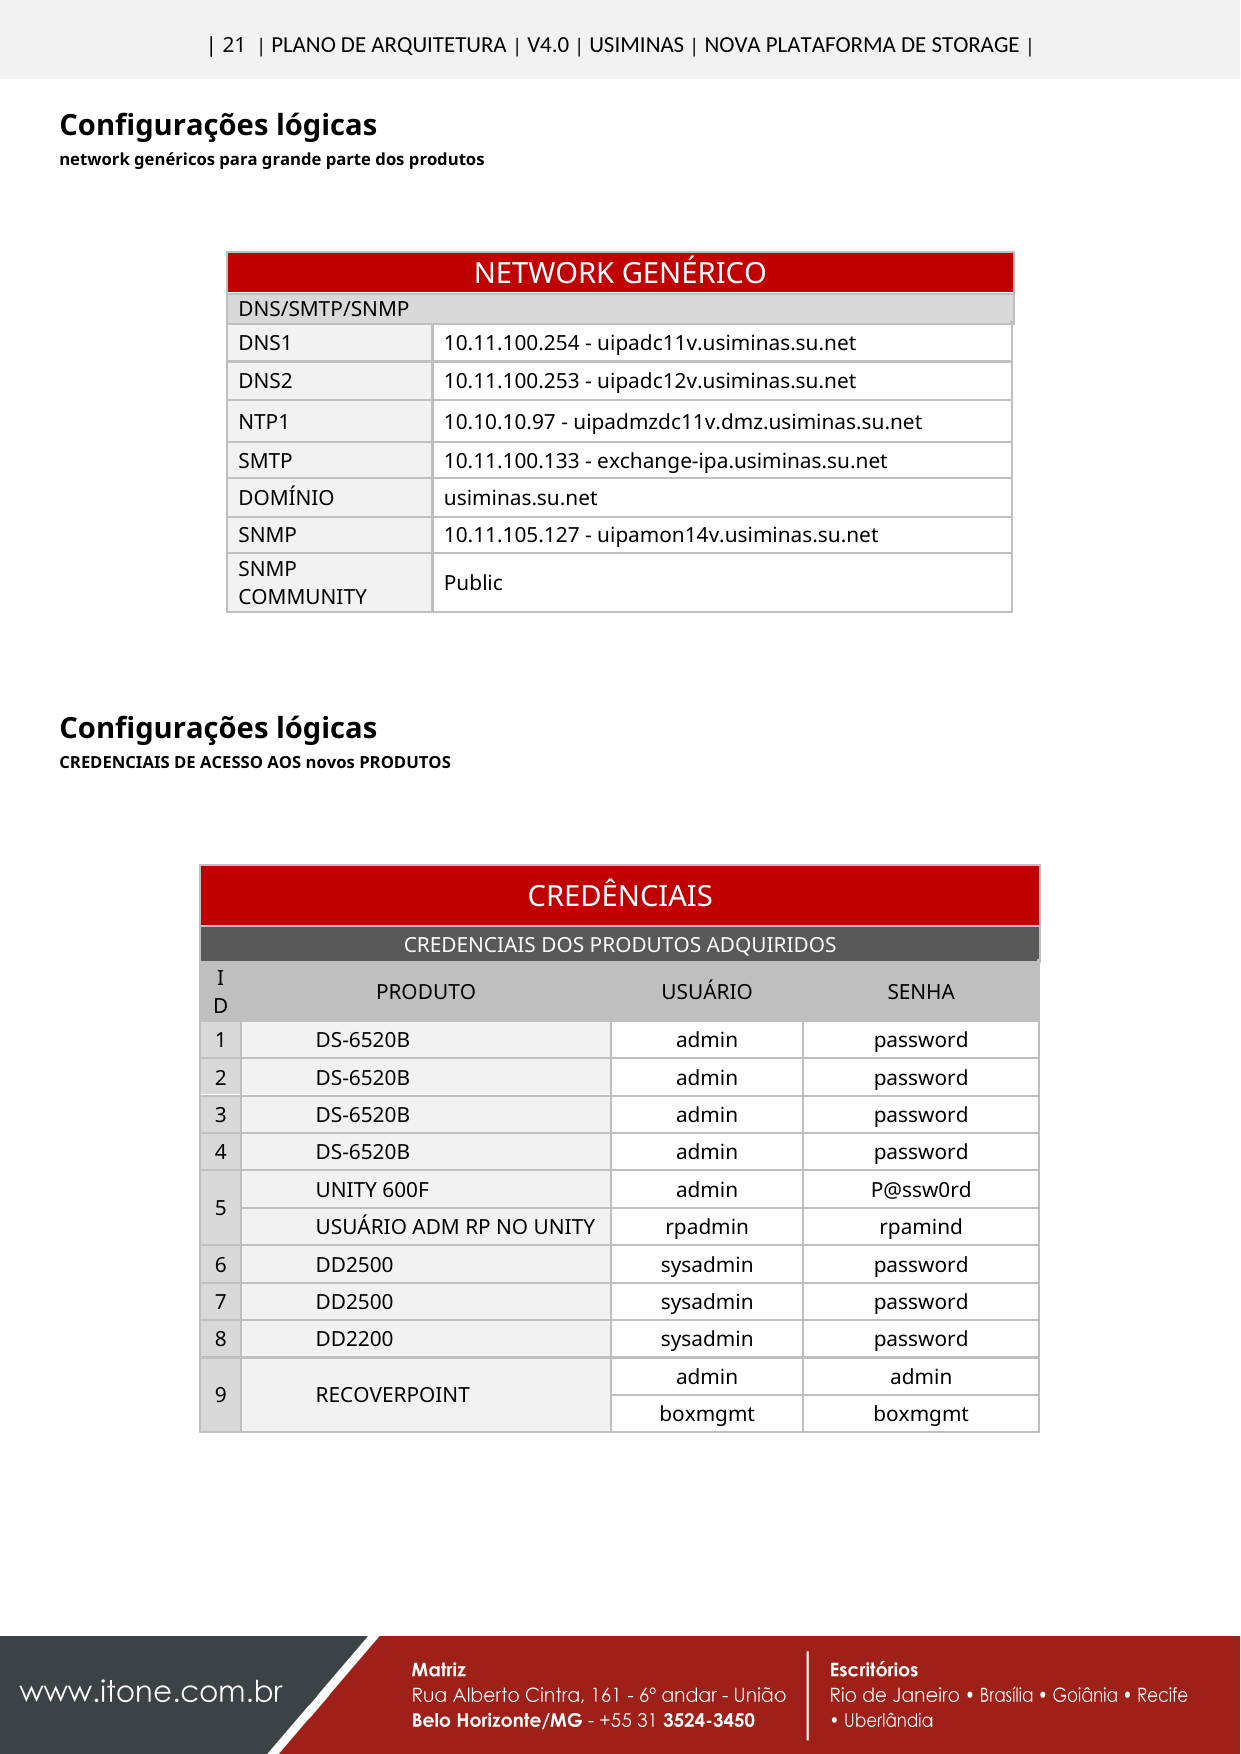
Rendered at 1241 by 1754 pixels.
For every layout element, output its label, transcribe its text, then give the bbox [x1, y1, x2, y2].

table_cell admin [612, 1097, 802, 1132]
table_cell 5 [201, 1171, 240, 1244]
table_cell UNITY 600F [242, 1171, 610, 1207]
table_cell admin [612, 1059, 802, 1094]
table_cell sysadmin [612, 1321, 802, 1356]
table_cell admin [612, 1134, 802, 1169]
table_cell 6 [201, 1246, 240, 1282]
table_cell SMTP [228, 443, 431, 477]
table_cell DS-6520B [242, 1134, 610, 1169]
table_header CREDÊNCIAIS [201, 866, 1039, 925]
table_cell 7 [201, 1284, 240, 1319]
table_cell boxmgmt [804, 1396, 1038, 1431]
table_cell sysadmin [612, 1284, 802, 1319]
table_cell 8 [201, 1321, 240, 1356]
table_cell rpadmin [612, 1209, 802, 1244]
table_cell NTP1 [228, 401, 431, 441]
table_cell rpamind [804, 1209, 1038, 1244]
text Configurações lógicas CREDENCIAIS DE ACESSO AOS novos PRODUTOS [59, 707, 1181, 773]
table_cell boxmgmt [612, 1396, 802, 1431]
table_cell 4 [201, 1134, 240, 1169]
table_cell 1 [201, 1022, 240, 1057]
table_cell DNS1 [228, 325, 431, 360]
table_cell 9 [201, 1359, 240, 1431]
table_cell 10.11.100.253 - uipadc12v.usiminas.su.net [434, 363, 1011, 399]
table_cell password [804, 1321, 1038, 1356]
table_cell password [804, 1134, 1038, 1169]
table_cell password [804, 1284, 1038, 1319]
table_cell DD2200 [242, 1321, 610, 1356]
table_cell sysadmin [612, 1246, 802, 1282]
table_cell SNMP COMMUNITY [228, 554, 431, 611]
table_cell admin [612, 1022, 802, 1057]
table_cell ID [201, 963, 240, 1020]
table_cell 10.11.100.254 - uipadc11v.usiminas.su.net [434, 325, 1011, 360]
table_cell 10.11.100.133 - exchange-ipa.usiminas.su.net [434, 443, 1011, 477]
table_cell CREDENCIAIS DOS PRODUTOS ADQUIRIDOS [201, 927, 1039, 961]
table_cell USUÁRIO [612, 963, 802, 1020]
text Configurações lógicas network genéricos para grande parte dos produtos [59, 59, 1181, 170]
table_cell Public [434, 554, 1011, 611]
table_cell RECOVERPOINT [242, 1359, 610, 1431]
table_cell DNS2 [228, 363, 431, 399]
table_cell usiminas.su.net [434, 479, 1011, 516]
table_cell SENHA [804, 963, 1038, 1020]
table_cell DD2500 [242, 1246, 610, 1282]
table_cell DS-6520B [242, 1022, 610, 1057]
table_cell admin [804, 1359, 1038, 1394]
table_cell PRODUTO [242, 963, 610, 1020]
table_cell admin [612, 1171, 802, 1207]
table_cell DS-6520B [242, 1097, 610, 1132]
table_cell DS-6520B [242, 1059, 610, 1094]
table_cell 10.10.10.97 - uipadmzdc11v.dmz.usiminas.su.net [434, 401, 1011, 441]
picture [0, 1636, 1241, 1754]
table_cell password [804, 1097, 1038, 1132]
table_cell DD2500 [242, 1284, 610, 1319]
table_header NETWORK GENÉRICO [228, 253, 1013, 292]
table_cell 2 [201, 1059, 240, 1094]
table_cell password [804, 1022, 1038, 1057]
table_cell password [804, 1246, 1038, 1282]
table_cell DNS/SMTP/SNMP [228, 295, 1013, 323]
table_cell P@ssw0rd [804, 1171, 1038, 1207]
table_cell admin [612, 1359, 802, 1394]
table_cell 10.11.105.127 - uipamon14v.usiminas.su.net [434, 518, 1011, 552]
table_cell DOMÍNIO [228, 479, 431, 516]
table_cell SNMP [228, 518, 431, 552]
table_cell password [804, 1059, 1038, 1094]
table_cell 3 [201, 1097, 240, 1132]
table_cell USUÁRIO ADM RP NO UNITY [242, 1209, 610, 1244]
